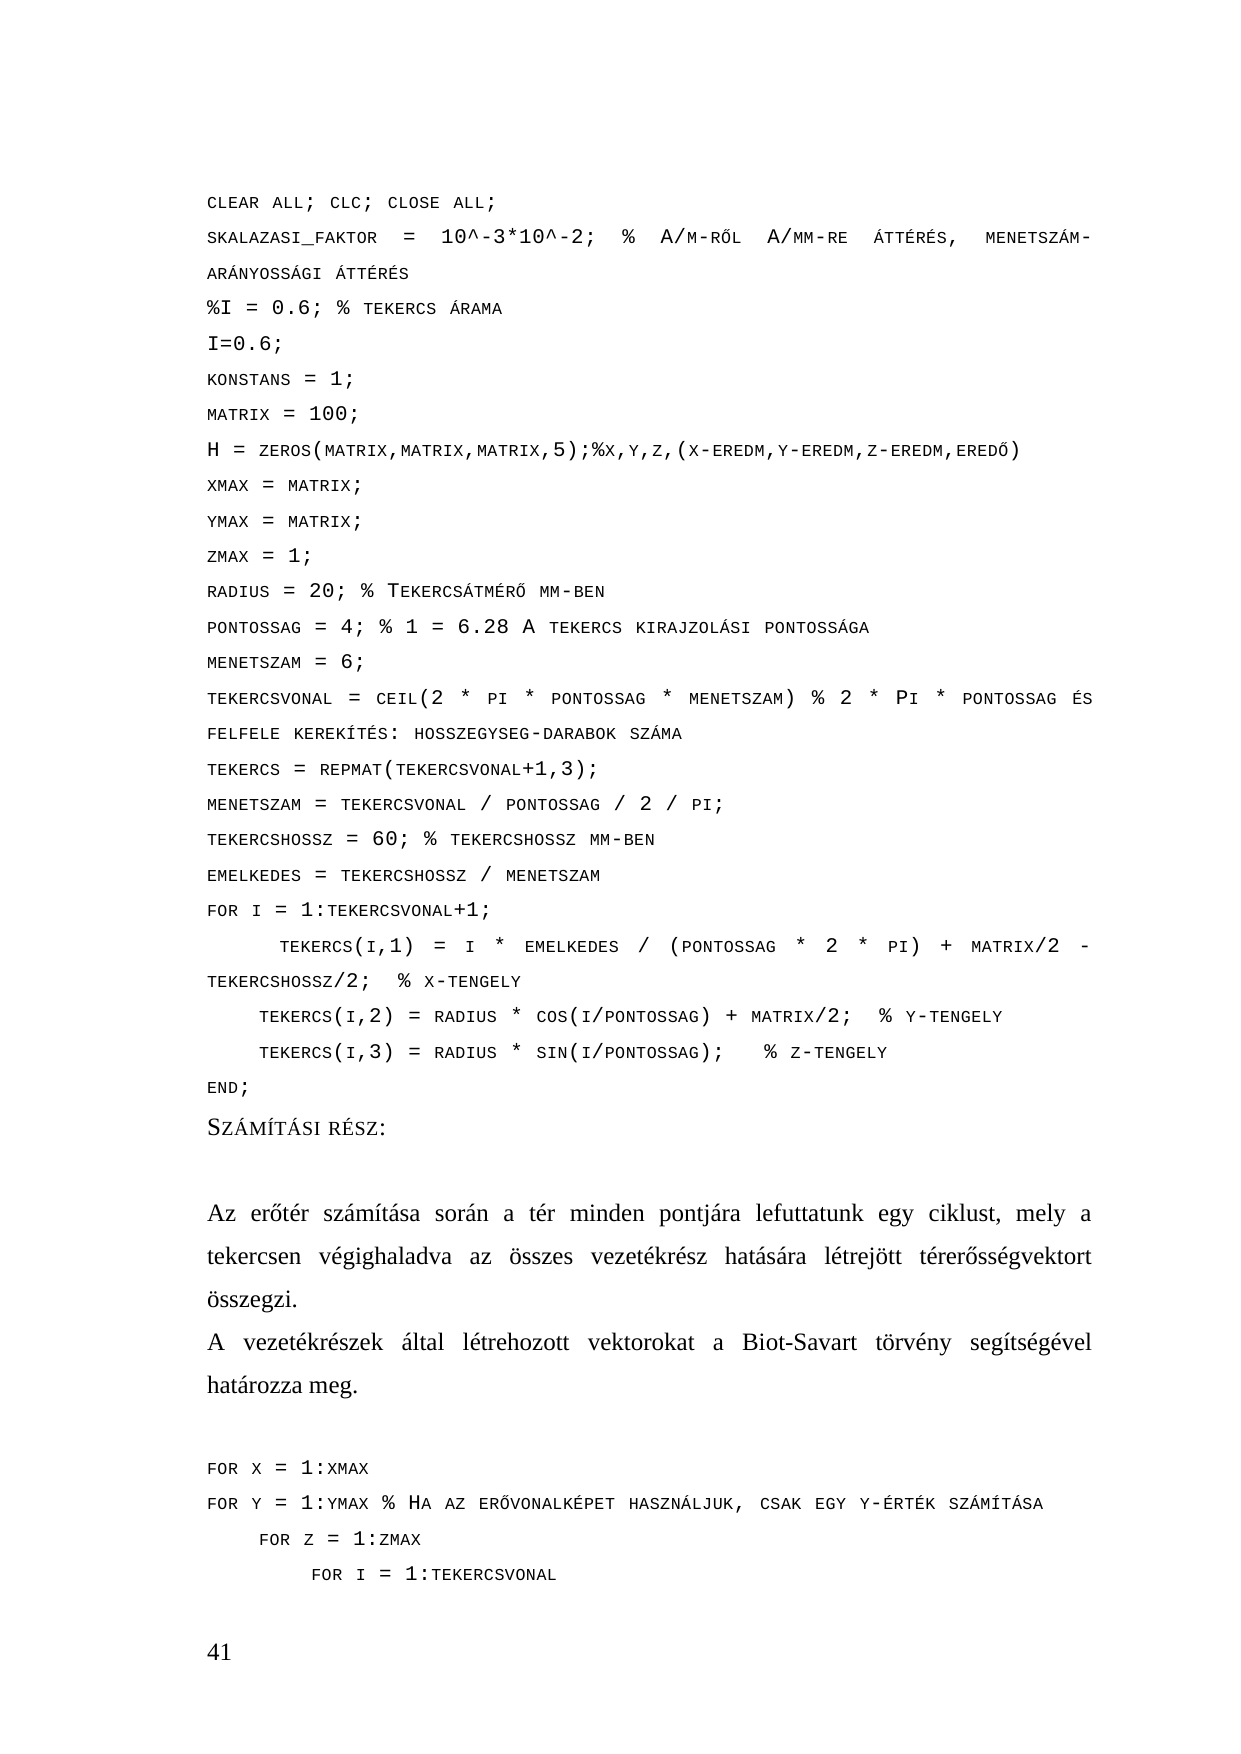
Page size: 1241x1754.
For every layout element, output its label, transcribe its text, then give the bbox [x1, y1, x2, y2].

text %I = 0.6; % tekercs árama [207, 297, 1092, 321]
text tekercs(i,2) = radius * cos(i/pontossag) + matrix/2; % y-tengely [207, 1005, 1092, 1029]
text zmax = 1; [207, 545, 1092, 569]
text H = zeros(matrix,matrix,matrix,5);%x,y,z,(x-eredm,y-eredm,z-eredm,eredő) [207, 439, 1092, 462]
text A vezetékrészek által létrehozott vektorokat a Biot-Savart törvény segítségével határozza meg. [207, 1327, 1092, 1399]
text radius = 20; % Tekercsátmérő mm-ben [207, 580, 1092, 604]
text tekercs(i,3) = radius * sin(i/pontossag); % z-tengely [207, 1041, 1092, 1064]
text skalazasi_faktor = 10^-3*10^-2; % A/m-ről A/mm-re áttérés, menetszám-arányossági áttérés [207, 226, 1092, 285]
text I=0.6; [207, 332, 1092, 356]
text for i = 1:tekercsvonal [207, 1563, 1092, 1587]
text for x = 1:xmax [207, 1457, 1092, 1480]
text for i = 1:tekercsvonal+1; [207, 899, 1092, 923]
text tekercs(i,1) = i * emelkedes / (pontossag * 2 * pi) + matrix/2 - tekercshossz/2; % x-tengely [207, 934, 1092, 994]
text menetszam = 6; [207, 651, 1092, 675]
text menetszam = tekercsvonal / pontossag / 2 / pi; [207, 793, 1092, 817]
text for z = 1:zmax [207, 1527, 1092, 1551]
text Az erőtér számítása során a tér minden pontjára lefuttatunk egy ciklust, mely a tekercsen végighaladva az összes vezetékrész hatására létrejött térerősségvektort összegzi. [207, 1198, 1092, 1313]
text tekercs = repmat(tekercsvonal+1,3); [207, 757, 1092, 781]
text for y = 1:ymax % Ha az erővonalképet használjuk, csak egy y-érték számítása [207, 1492, 1092, 1516]
text matrix = 100; [207, 403, 1092, 427]
text tekercshossz = 60; % tekercshossz mm-ben [207, 828, 1092, 852]
text ymax = matrix; [207, 509, 1092, 533]
text emelkedes = tekercshossz / menetszam [207, 864, 1092, 887]
text xmax = matrix; [207, 474, 1092, 498]
text tekercsvonal = ceil(2 * pi * pontossag * menetszam) % 2 * Pi * pontossag és felfele kerekítés: hosszegyseg-darabok száma [207, 687, 1092, 746]
text konstans = 1; [207, 368, 1092, 392]
subtitle Számítási rész: [207, 1112, 1092, 1140]
text clear all; clc; close all; [207, 191, 1092, 214]
text end; [207, 1076, 1092, 1100]
text pontossag = 4; % 1 = 6.28 A tekercs kirajzolási pontossága [207, 616, 1092, 639]
